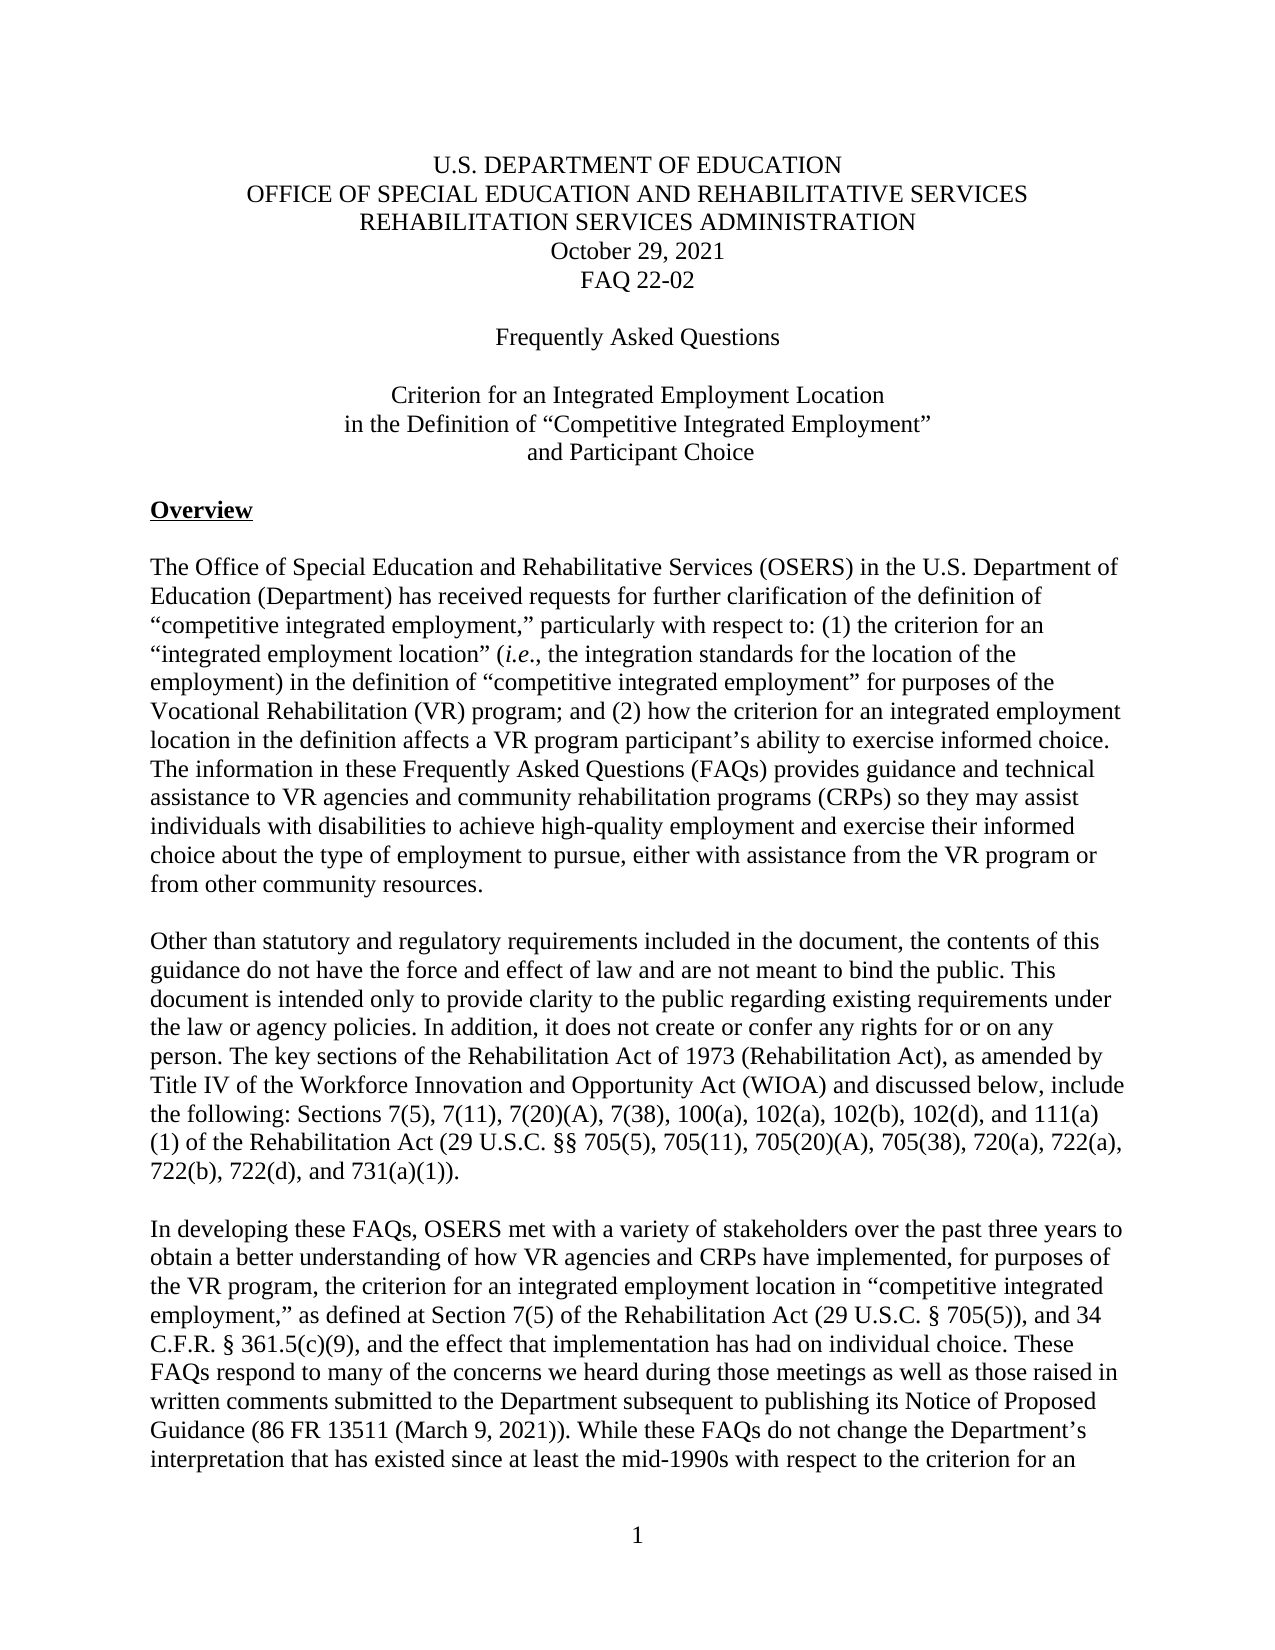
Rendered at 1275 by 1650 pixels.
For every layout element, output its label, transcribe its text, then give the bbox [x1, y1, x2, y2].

text FAQ 22-02 [150, 265, 1125, 294]
text in the Definition of “Competitive Integrated Employment” [150, 409, 1125, 437]
text REHABILITATION SERVICES ADMINISTRATION [37, 207, 1125, 236]
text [150, 1214, 1125, 1472]
text Criterion for an Integrated Employment Location [150, 380, 1125, 409]
text U.S. DEPARTMENT OF EDUCATION [150, 150, 1125, 179]
text Frequently Asked Questions [150, 322, 1125, 351]
text Other than statutory and regulatory requirements included in the document, the contents of this guidance do not have the force and effect of law and are not meant to bind the public. This document is intended only to provide clarity to the public regarding existing requirements under the law or agency policies. In addition, it does not create or confer any rights for or on any person. The key sections of the Rehabilitation Act of 1973 (Rehabilitation Act), as amended by Title IV of the Workforce Innovation and Opportunity Act (WIOA) and discussed below, include the following: Sections 7(5), 7(11), 7(20)(A), 7(38), 100(a), 102(a), 102(b), 102(d), and 111(a)(1) of the Rehabilitation Act (29 U.S.C. §§ 705(5), 705(11), 705(20)(A), 705(38), 720(a), 722(a), 722(b), 722(d), and 731(a)(1)). [150, 926, 1125, 1185]
text Overview [150, 495, 1125, 524]
text The Office of Special Education and Rehabilitative Services (OSERS) in the U.S. Department of Education (Department) has received requests for further clarification of the definition of “competitive integrated employment,” particularly with respect to: (1) the criterion for an “integrated employment location” (i.e., the integration standards for the location of the employment) in the definition of “competitive integrated employment” for purposes of the Vocational Rehabilitation (VR) program; and (2) how the criterion for an integrated employment location in the definition affects a VR program participant’s ability to exercise informed choice. The information in these Frequently Asked Questions (FAQs) provides guidance and technical assistance to VR agencies and community rehabilitation programs (CRPs) so they may assist individuals with disabilities to achieve high-quality employment and exercise their informed choice about the type of employment to pursue, either with assistance from the VR program or from other community resources. [150, 552, 1125, 897]
text and Participant Choice [150, 437, 1125, 466]
text October 29, 2021 [150, 236, 1125, 265]
text OFFICE OF SPECIAL EDUCATION AND REHABILITATIVE SERVICES [37, 179, 1125, 207]
